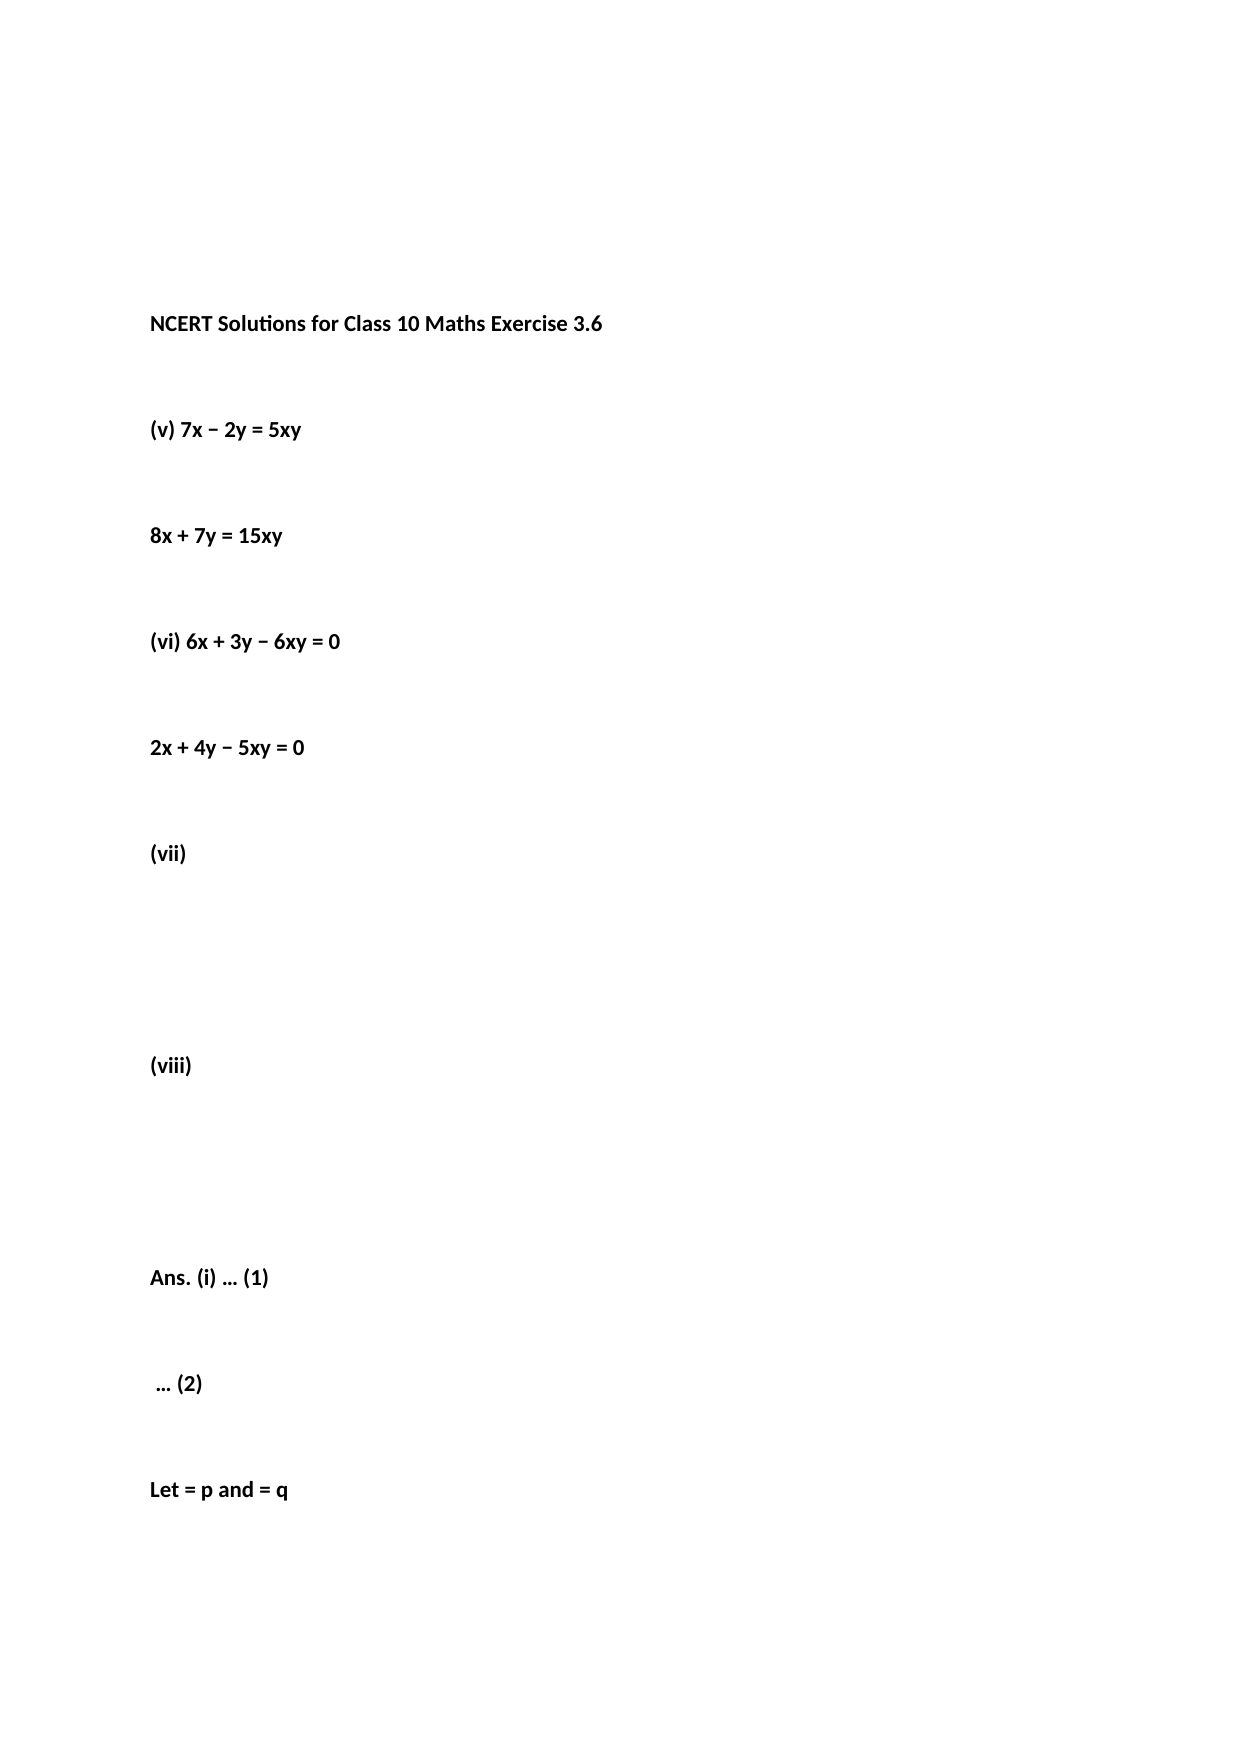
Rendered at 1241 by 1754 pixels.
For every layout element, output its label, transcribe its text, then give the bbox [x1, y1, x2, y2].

text (viii) [150, 1051, 1090, 1079]
text NCERT Solutions for Class 10 Maths Exercise 3.6 [150, 309, 1090, 337]
text Let = p and = q [150, 1476, 1090, 1503]
text (v) 7x − 2y = 5xy [150, 415, 1090, 443]
text 8x + 7y = 15xy [150, 521, 1090, 549]
text … (2) [150, 1369, 1090, 1397]
text (vi) 6x + 3y − 6xy = 0 [150, 627, 1090, 655]
text (vii) [150, 839, 1090, 867]
text Ans. (i) … (1) [150, 1263, 1090, 1291]
text 2x + 4y − 5xy = 0 [150, 733, 1090, 761]
